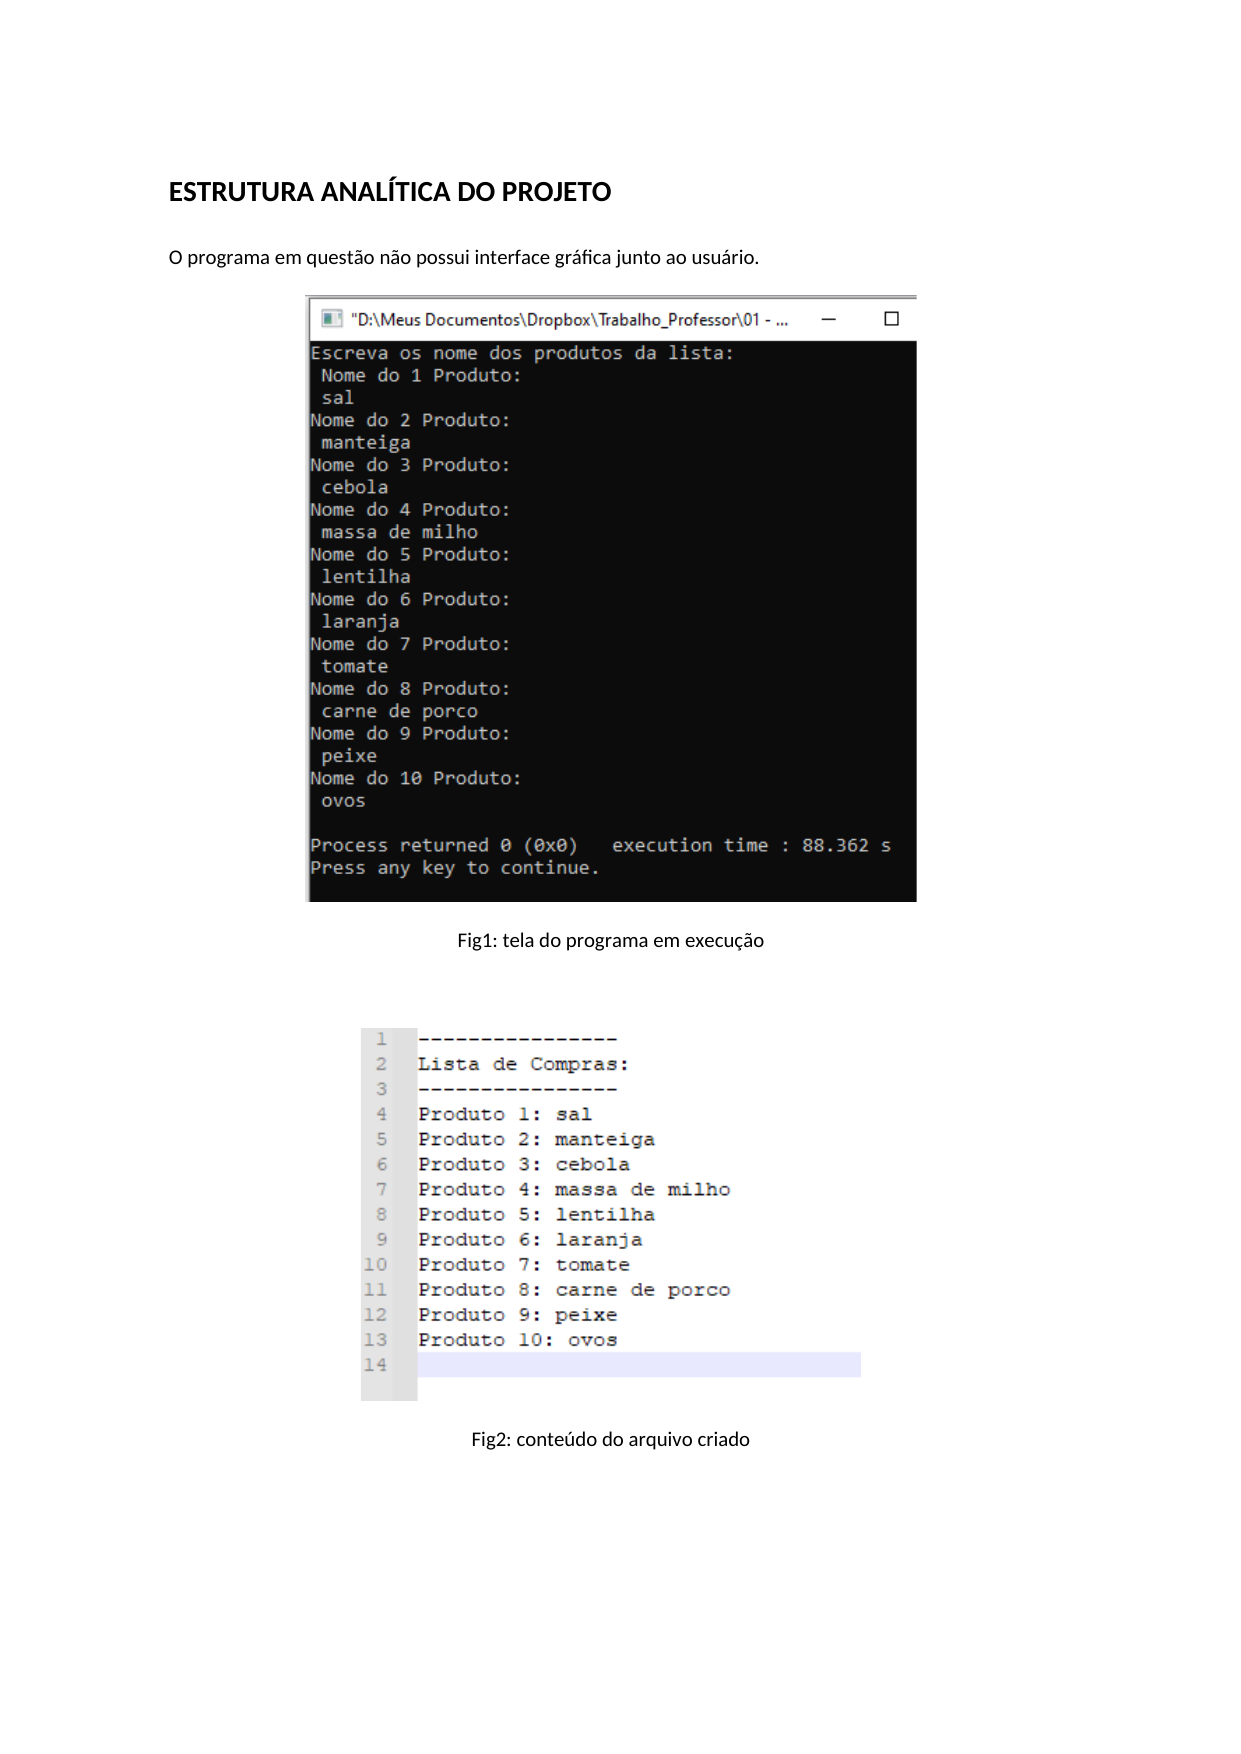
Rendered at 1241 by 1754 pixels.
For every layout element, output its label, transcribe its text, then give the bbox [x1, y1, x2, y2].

text Fig1: tela do programa em execução [169, 927, 1053, 952]
picture [305, 295, 917, 902]
picture [360, 1028, 861, 1401]
text Fig2: conteúdo do arquivo criado [169, 1426, 1053, 1451]
text ESTRUTURA ANALÍTICA DO PROJETO [169, 173, 1053, 209]
text O programa em questão não possui interface gráfica junto ao usuário. [169, 244, 1053, 270]
